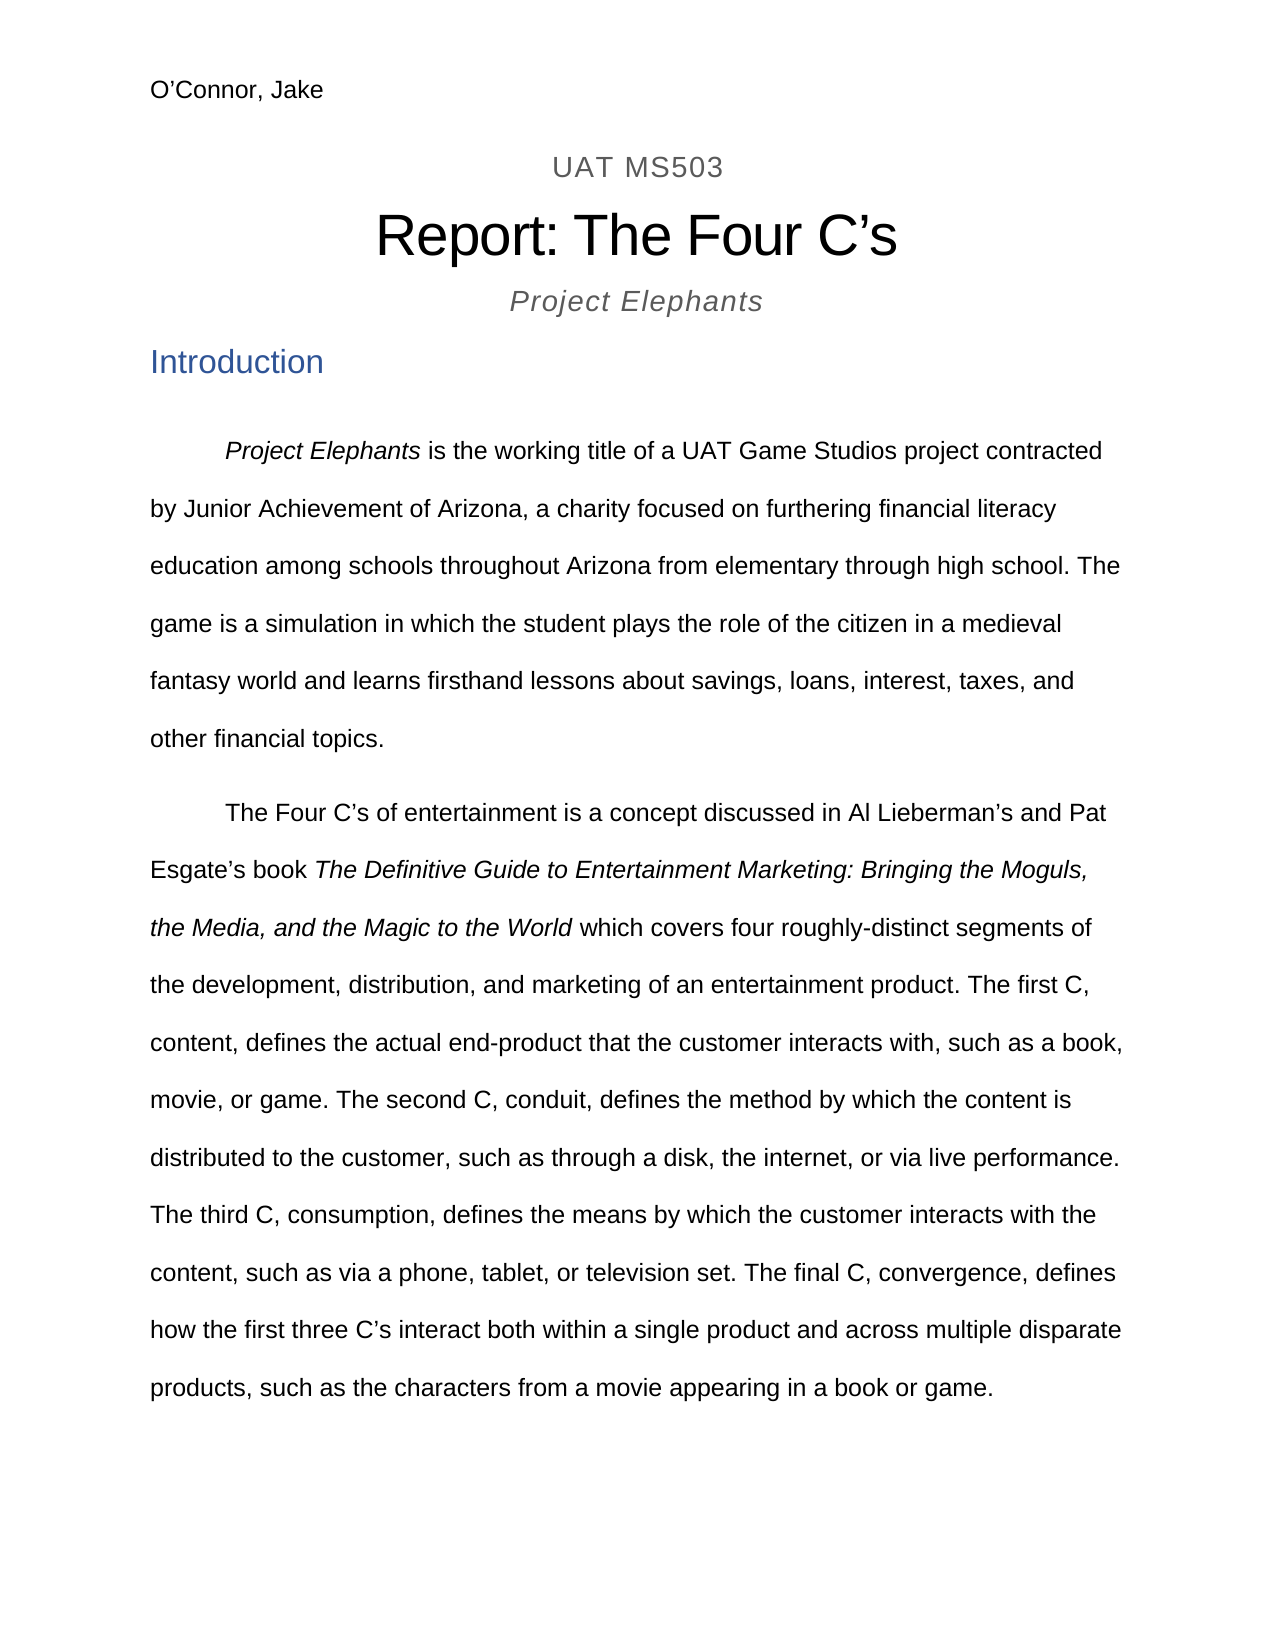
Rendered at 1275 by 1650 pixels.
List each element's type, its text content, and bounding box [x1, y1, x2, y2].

text Project Elephants is the working title of a UAT Game Studios project contracted by Junior Achievement of Arizona, a charity focused on furthering financial literacy education among schools throughout Arizona from elementary through high school. The game is a simulation in which the student plays the role of the citizen in a medieval fantasy world and learns firsthand lessons about savings, loans, interest, taxes, and other financial topics. [150, 436, 1125, 752]
subtitle Introduction [150, 342, 1125, 381]
text The Four C’s of entertainment is a concept discussed in Al Lieberman’s and Pat Esgate’s book The Definitive Guide to Entertainment Marketing: Bringing the Moguls, the Media, and the Magic to the World which covers four roughly-distinct segments of the development, distribution, and marketing of an entertainment product. The first C, content, defines the actual end-product that the customer interacts with, such as a book, movie, or game. The second C, conduit, defines the method by which the content is distributed to the customer, such as through a disk, the internet, or via live performance. The third C, consumption, defines the means by which the customer interacts with the content, such as via a phone, tablet, or television set. The final C, convergence, defines how the first three C’s interact both within a single product and across multiple disparate products, such as the characters from a movie appearing in a book or game. [150, 798, 1125, 1401]
title Report: The Four C’s [150, 200, 1125, 267]
subtitle UAT MS503 [150, 150, 1125, 183]
subtitle Project Elephants [150, 284, 1125, 317]
